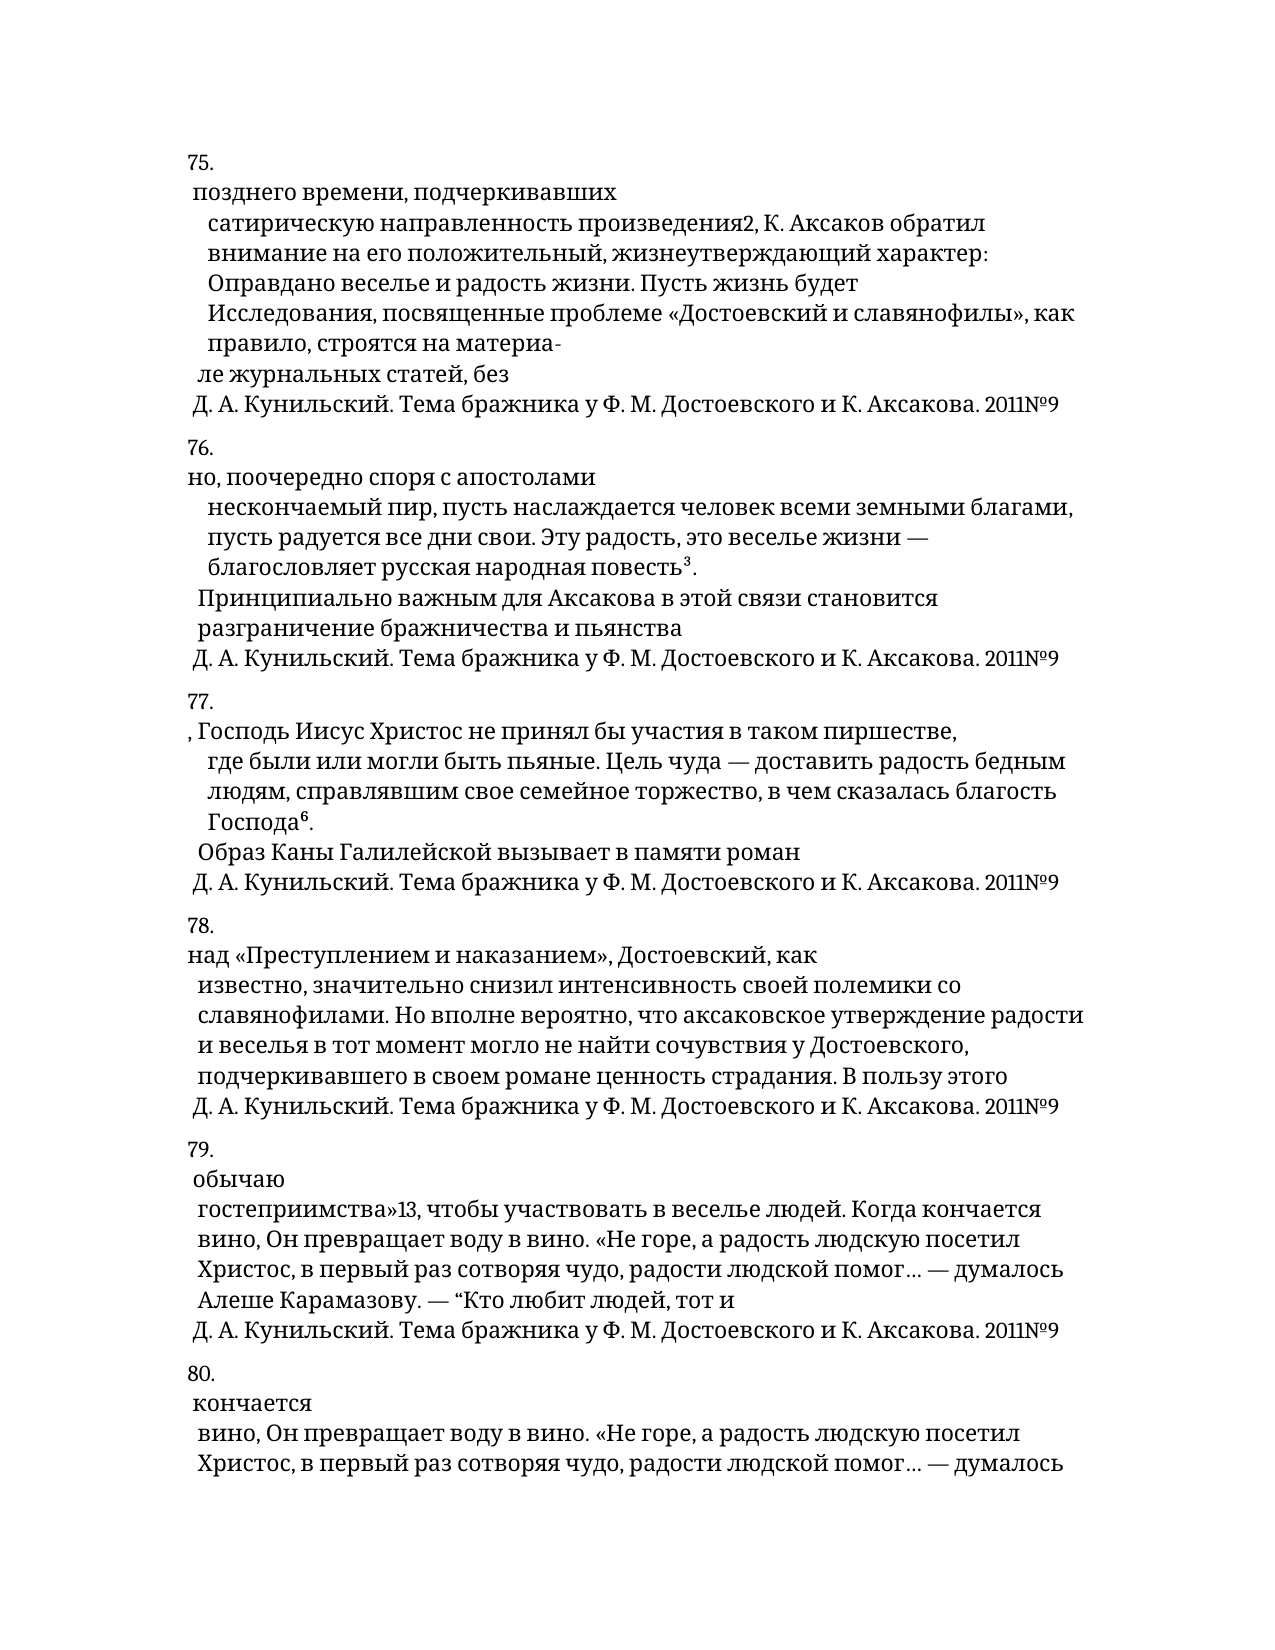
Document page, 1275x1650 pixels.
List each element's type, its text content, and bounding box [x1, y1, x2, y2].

text 78. над «Преступлением и наказанием», Достоевский, как известно, значительно снизил интенсивность своей полемики со славянофилами. Но вполне вероятно, что аксаковское утверждение радости и веселья в тот момент могло не найти сочувствия у Достоевского, подчеркивавшего в своем романе ценность страдания. В пользу этого Д. А. Кунильский. Тема бражника у Ф. М. Достоевского и К. Аксакова. 2011№9 [187, 912, 1087, 1120]
text 79. обычаю гостеприимства»13, чтобы участвовать в веселье людей. Когда кончается вино, Он превращает воду в вино. «Не горе, а радость людскую посетил Христос, в первый раз сотворяя чудо, радости людской помог… — думалось Алеше Карамазову. — “Кто любит людей, тот и Д. А. Кунильский. Тема бражника у Ф. М. Достоевского и К. Аксакова. 2011№9 [187, 1136, 1087, 1344]
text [187, 1360, 1087, 1477]
text 77. , Господь Иисус Христос не принял бы участия в таком пиршестве, где были или могли быть пьяные. Цель чуда — доставить радость бедным людям, справлявшим свое семейное торжество, в чем сказалась благость Господа⁶. Образ Каны Галилейской вызывает в памяти роман Д. А. Кунильский. Тема бражника у Ф. М. Достоевского и К. Аксакова. 2011№9 [187, 688, 1087, 896]
text 76. но, поочередно споря с апостолами нескончаемый пир, пусть наслаждается человек всеми земными благами, пусть радуется все дни свои. Эту радость, это веселье жизни — благословляет русская народная повесть³. Принципиально важным для Аксакова в этой связи становится разграничение бражничества и пьянства Д. А. Кунильский. Тема бражника у Ф. М. Достоевского и К. Аксакова. 2011№9 [187, 434, 1087, 672]
text 75. позднего времени, подчеркивавших сатирическую направленность произведения2, К. Аксаков обратил внимание на его положительный, жизнеутверждающий характер: Оправдано веселье и радость жизни. Пусть жизнь будет Исследования, посвященные проблеме «Достоевский и славянофилы», как правило, строятся на материа- ле журнальных статей, без Д. А. Кунильский. Тема бражника у Ф. М. Достоевского и К. Аксакова. 2011№9 [187, 150, 1087, 418]
